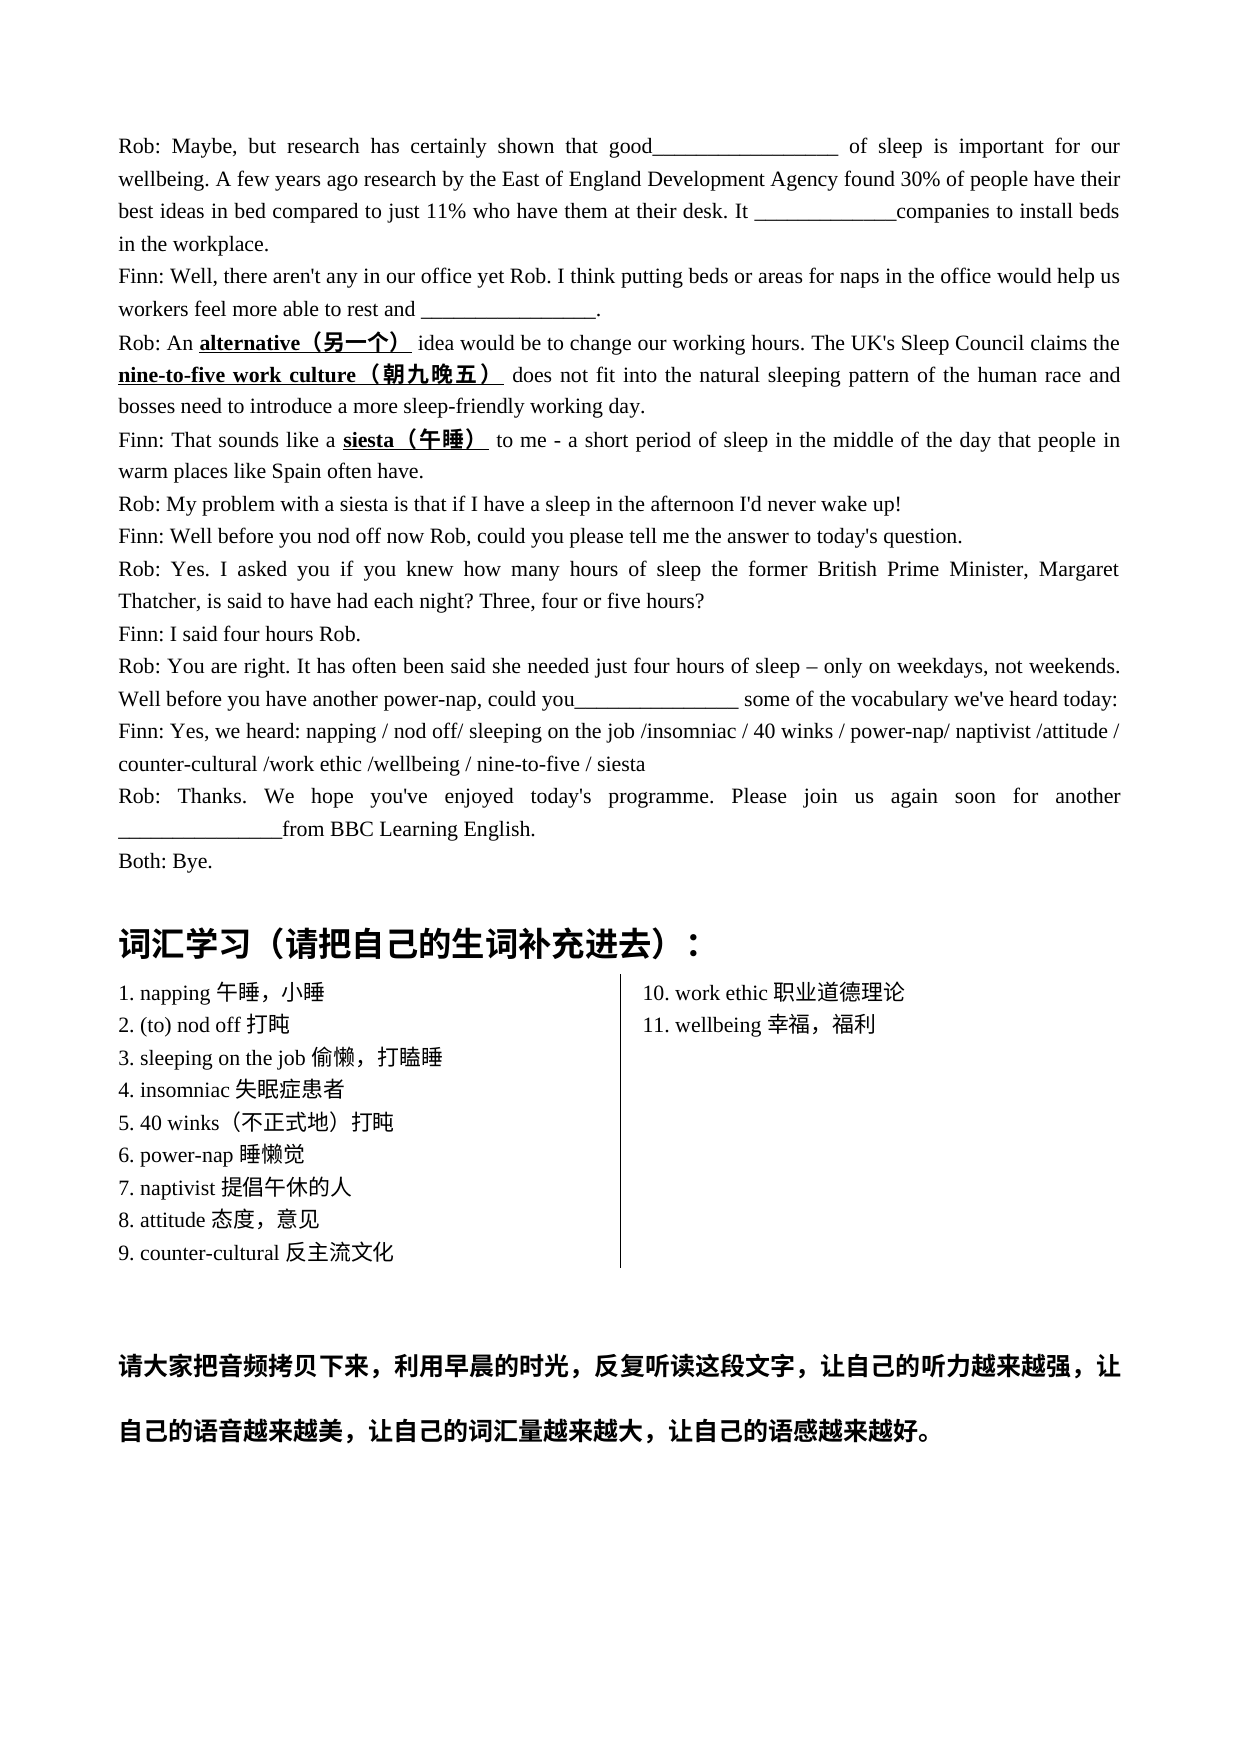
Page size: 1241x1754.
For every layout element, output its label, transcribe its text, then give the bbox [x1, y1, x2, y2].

text 2. (to) nod off 打盹 [118, 1007, 598, 1039]
text 4. insomniac 失眠症患者 [118, 1072, 598, 1104]
text Rob: Maybe, but research has certainly shown that good_________________ of sleep is important for our wellbeing. A few years ago research by the East of England Development Agency found 30% of people have their best ideas in bed compared to just 11% who have them at their desk. It _____________companies to install beds in the workplace. [118, 129, 1122, 259]
text 9. counter-cultural 反主流文化 [118, 1234, 598, 1267]
text 词汇学习（请把自己的生词补充进去）： [118, 909, 1122, 974]
text 10. work ethic 职业道德理论 [642, 974, 1122, 1007]
text Finn: Well before you nod off now Rob, could you please tell me the answer to today's question. [118, 519, 1122, 552]
text 11. wellbeing 幸福，福利 [642, 1007, 1122, 1039]
text Finn: Well, there aren't any in our office yet Rob. I think putting beds or areas for naps in the office would help us workers feel more able to rest and ________________. [118, 259, 1122, 324]
text Finn: Yes, we heard: napping / nod off/ sleeping on the job /insomniac / 40 winks / power-nap/ naptivist /attitude / counter-cultural /work ethic /wellbeing / nine-to-five / siesta [118, 714, 1122, 779]
text 请大家把音频拷贝下来，利用早晨的时光，反复听读这段文字，让自己的听力越来越强，让自己的语音越来越美，让自己的词汇量越来越大，让自己的语感越来越好。 [118, 1332, 1122, 1462]
text 1. napping 午睡，小睡 [118, 974, 598, 1007]
text 7. naptivist 提倡午休的人 [118, 1169, 598, 1202]
text Finn: That sounds like a siesta（午睡） to me - a short period of sleep in the middle of the day that people in warm places like Spain often have. [118, 422, 1122, 487]
text Rob: My problem with a siesta is that if I have a sleep in the afternoon I'd never wake up! [118, 487, 1122, 519]
text Rob: Yes. I asked you if you knew how many hours of sleep the former British Prime Minister, Margaret Thatcher, is said to have had each night? Three, four or five hours? [118, 552, 1122, 617]
text Rob: You are right. It has often been said she needed just four hours of sleep – only on weekdays, not weekends. Well before you have another power-nap, could you_______________ some of the vocabulary we've heard today: [118, 649, 1122, 714]
text 6. power-nap 睡懒觉 [118, 1137, 598, 1169]
text 3. sleeping on the job 偷懒，打瞌睡 [118, 1039, 598, 1072]
text 8. attitude 态度，意见 [118, 1202, 598, 1234]
text 5. 40 winks（不正式地）打盹 [118, 1104, 598, 1137]
text Both: Bye. [118, 844, 1122, 877]
text Rob: Thanks. We hope you've enjoyed today's programme. Please join us again soon for another _______________from BBC Learning English. [118, 779, 1122, 844]
text Finn: I said four hours Rob. [118, 617, 1122, 649]
text Rob: An alternative（另一个） idea would be to change our working hours. The UK's Sleep Council claims the nine-to-five work culture（朝九晚五） does not fit into the natural sleeping pattern of the human race and bosses need to introduce a more sleep-friendly working day. [118, 324, 1122, 422]
